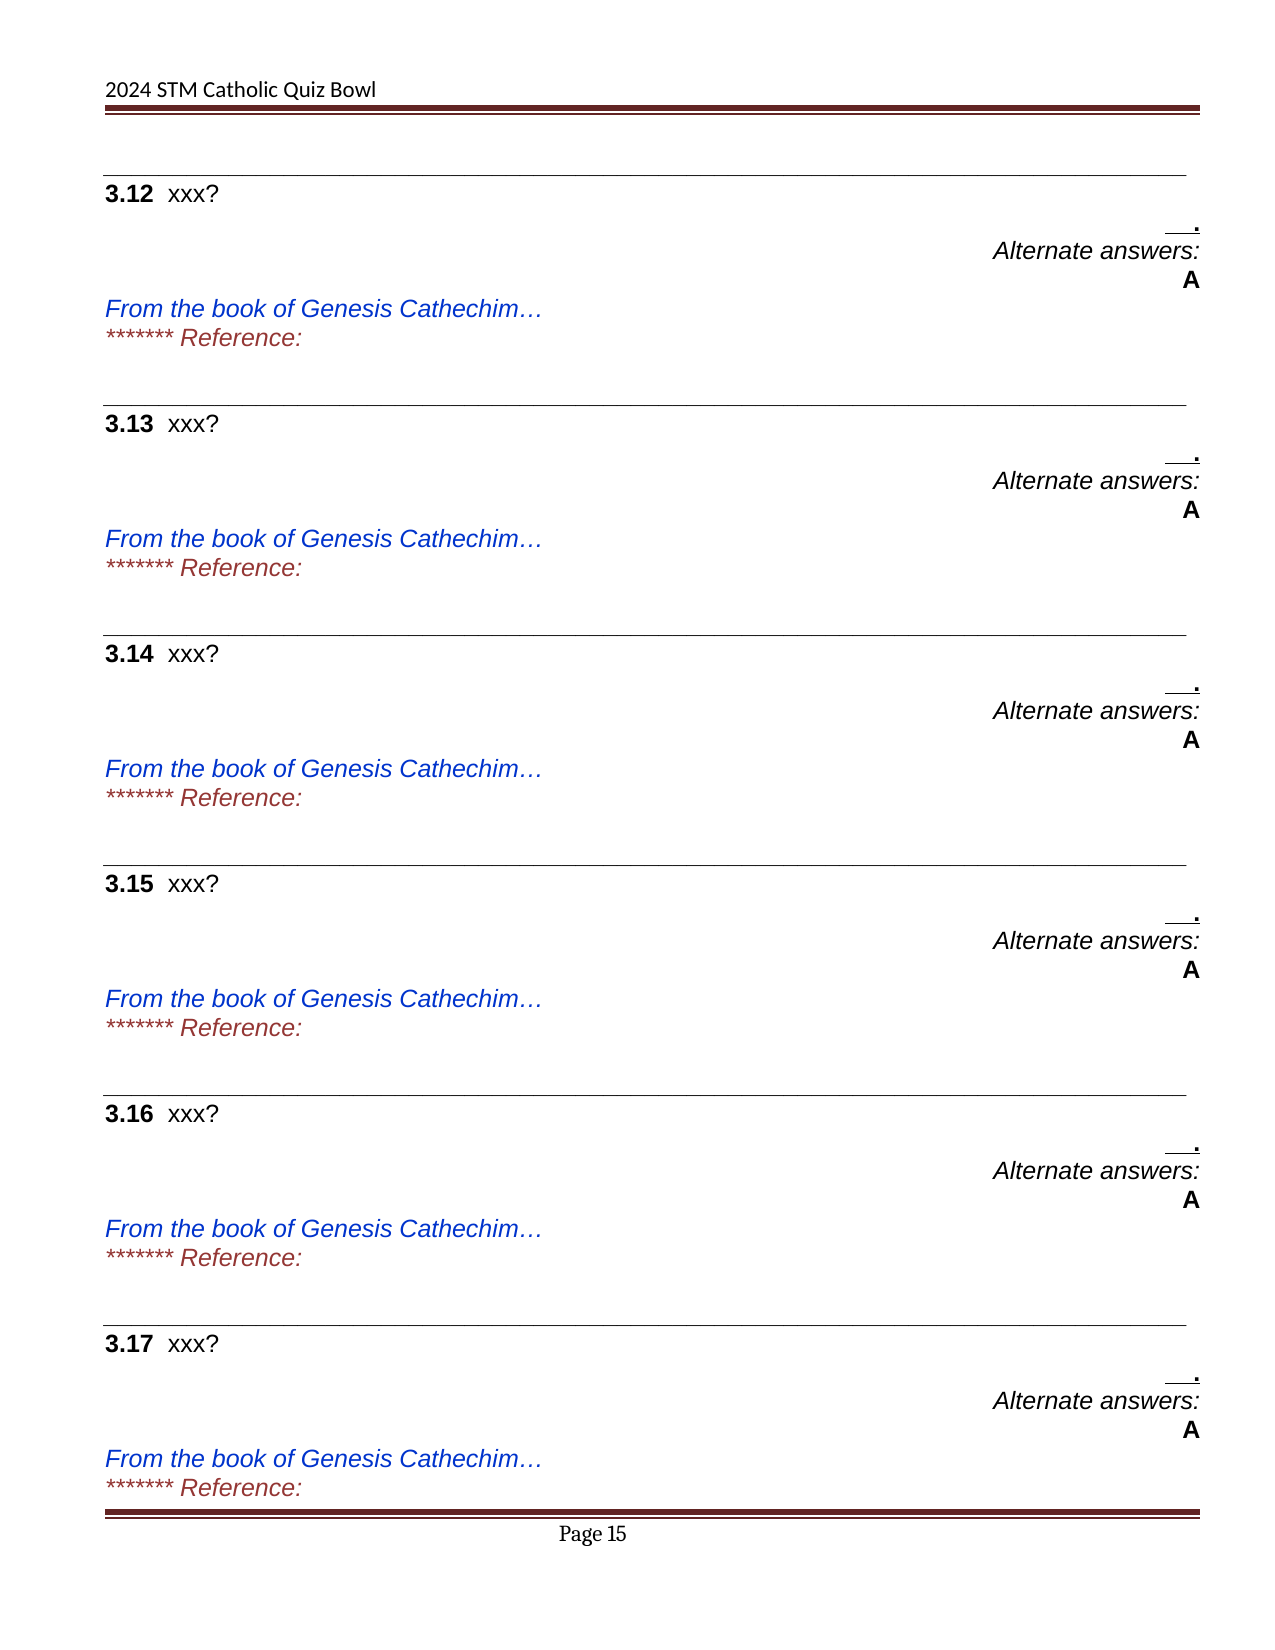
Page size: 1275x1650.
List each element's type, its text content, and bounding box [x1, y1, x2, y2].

text ******* Reference: [105, 782, 1200, 811]
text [105, 150, 1200, 179]
text 3.16 xxx? [105, 1099, 1200, 1127]
text ******* Reference: [105, 1472, 1200, 1501]
text A [105, 265, 1200, 294]
text Alternate answers: [105, 1386, 1200, 1415]
text . [105, 897, 1200, 926]
text A [105, 1415, 1200, 1444]
text 3.14 xxx? [105, 639, 1200, 667]
text From the book of Genesis Cathechim… [105, 1444, 1200, 1472]
text A [105, 955, 1200, 984]
text Alternate answers: [105, 236, 1200, 265]
text . [105, 667, 1200, 696]
text A [105, 495, 1200, 524]
text Alternate answers: [105, 696, 1200, 725]
text Alternate answers: [105, 466, 1200, 495]
text ______________________________________________________________________________ [105, 380, 1200, 409]
text ******* Reference: [105, 1012, 1200, 1041]
text . [105, 1357, 1200, 1386]
text 3.13 xxx? [105, 409, 1200, 437]
text From the book of Genesis Cathechim… [105, 984, 1200, 1012]
text From the book of Genesis Cathechim… [105, 754, 1200, 782]
text ______________________________________________________________________________ [105, 840, 1200, 869]
text A [105, 1185, 1200, 1214]
text Alternate answers: [105, 1156, 1200, 1185]
text From the book of Genesis Cathechim… [105, 1214, 1200, 1242]
text Alternate answers: [105, 926, 1200, 955]
text From the book of Genesis Cathechim… [105, 524, 1200, 552]
text 3.12 xxx? [105, 179, 1200, 207]
text A [105, 725, 1200, 754]
text ******* Reference: [105, 1242, 1200, 1271]
text . [105, 437, 1200, 466]
text ******* Reference: [105, 552, 1200, 581]
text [105, 1300, 1200, 1329]
text ______________________________________________________________________________ [105, 1070, 1200, 1099]
text . [105, 1127, 1200, 1156]
text ******* Reference: [105, 322, 1200, 351]
text ______________________________________________________________________________ [105, 610, 1200, 639]
text From the book of Genesis Cathechim… [105, 294, 1200, 322]
text . [105, 207, 1200, 236]
text 3.15 xxx? [105, 869, 1200, 897]
text 3.17 xxx? [105, 1329, 1200, 1357]
